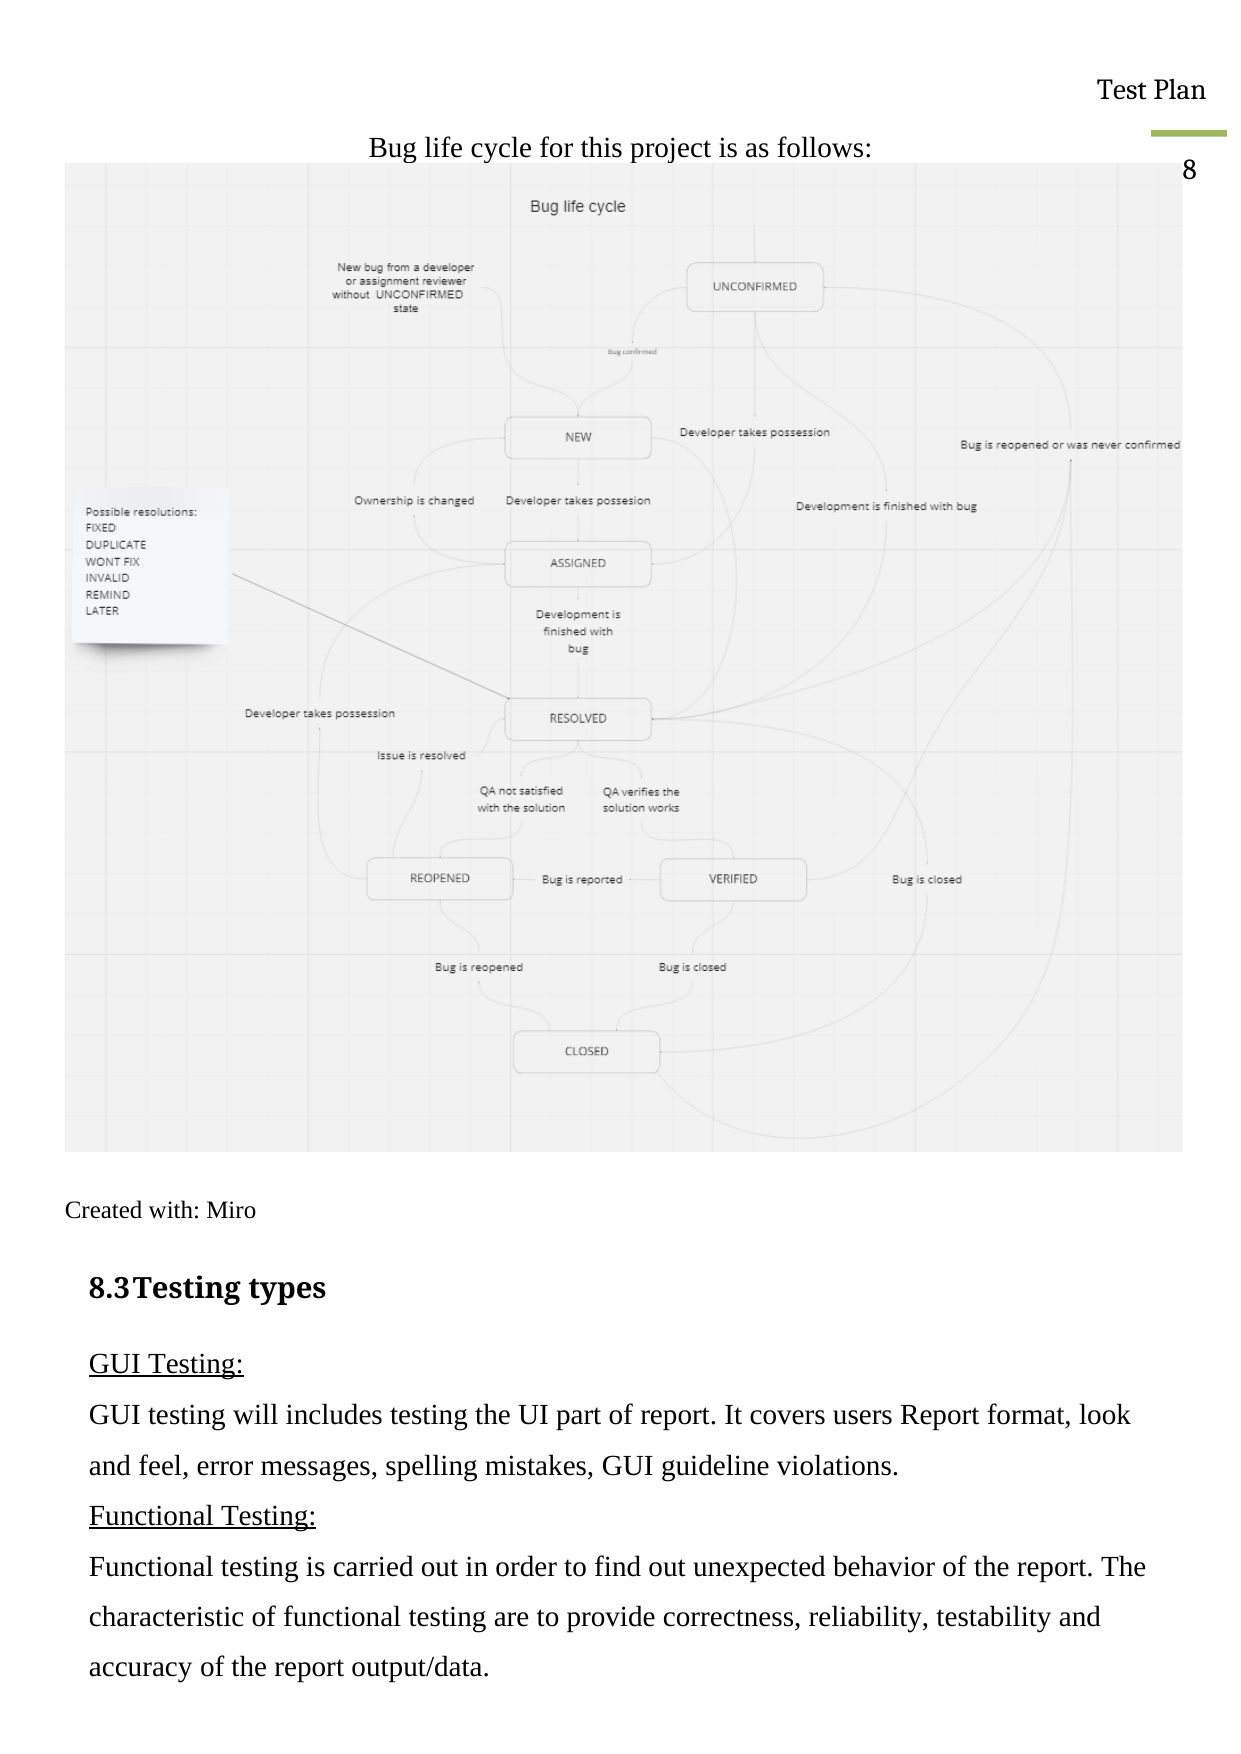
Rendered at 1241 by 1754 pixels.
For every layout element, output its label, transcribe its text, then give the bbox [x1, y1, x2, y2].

subtitle Testing types [89, 1268, 1238, 1307]
text GUI testing will includes testing the UI part of report. It covers users Report format, look and feel, error messages, spelling mistakes, GUI guideline violations. [89, 1397, 1133, 1481]
text GUI Testing: [89, 1347, 1238, 1381]
text Functional Testing: [89, 1498, 1238, 1532]
picture [64, 130, 1227, 1152]
text Functional testing is carried out in order to find out unexpected behavior of the report. The characteristic of functional testing are to provide correctness, reliability, testability and accuracy of the report output/data. [89, 1549, 1148, 1683]
text Bug life cycle for this project is as follows: [367, 130, 873, 163]
text Created with: Miro [64, 1196, 1238, 1224]
